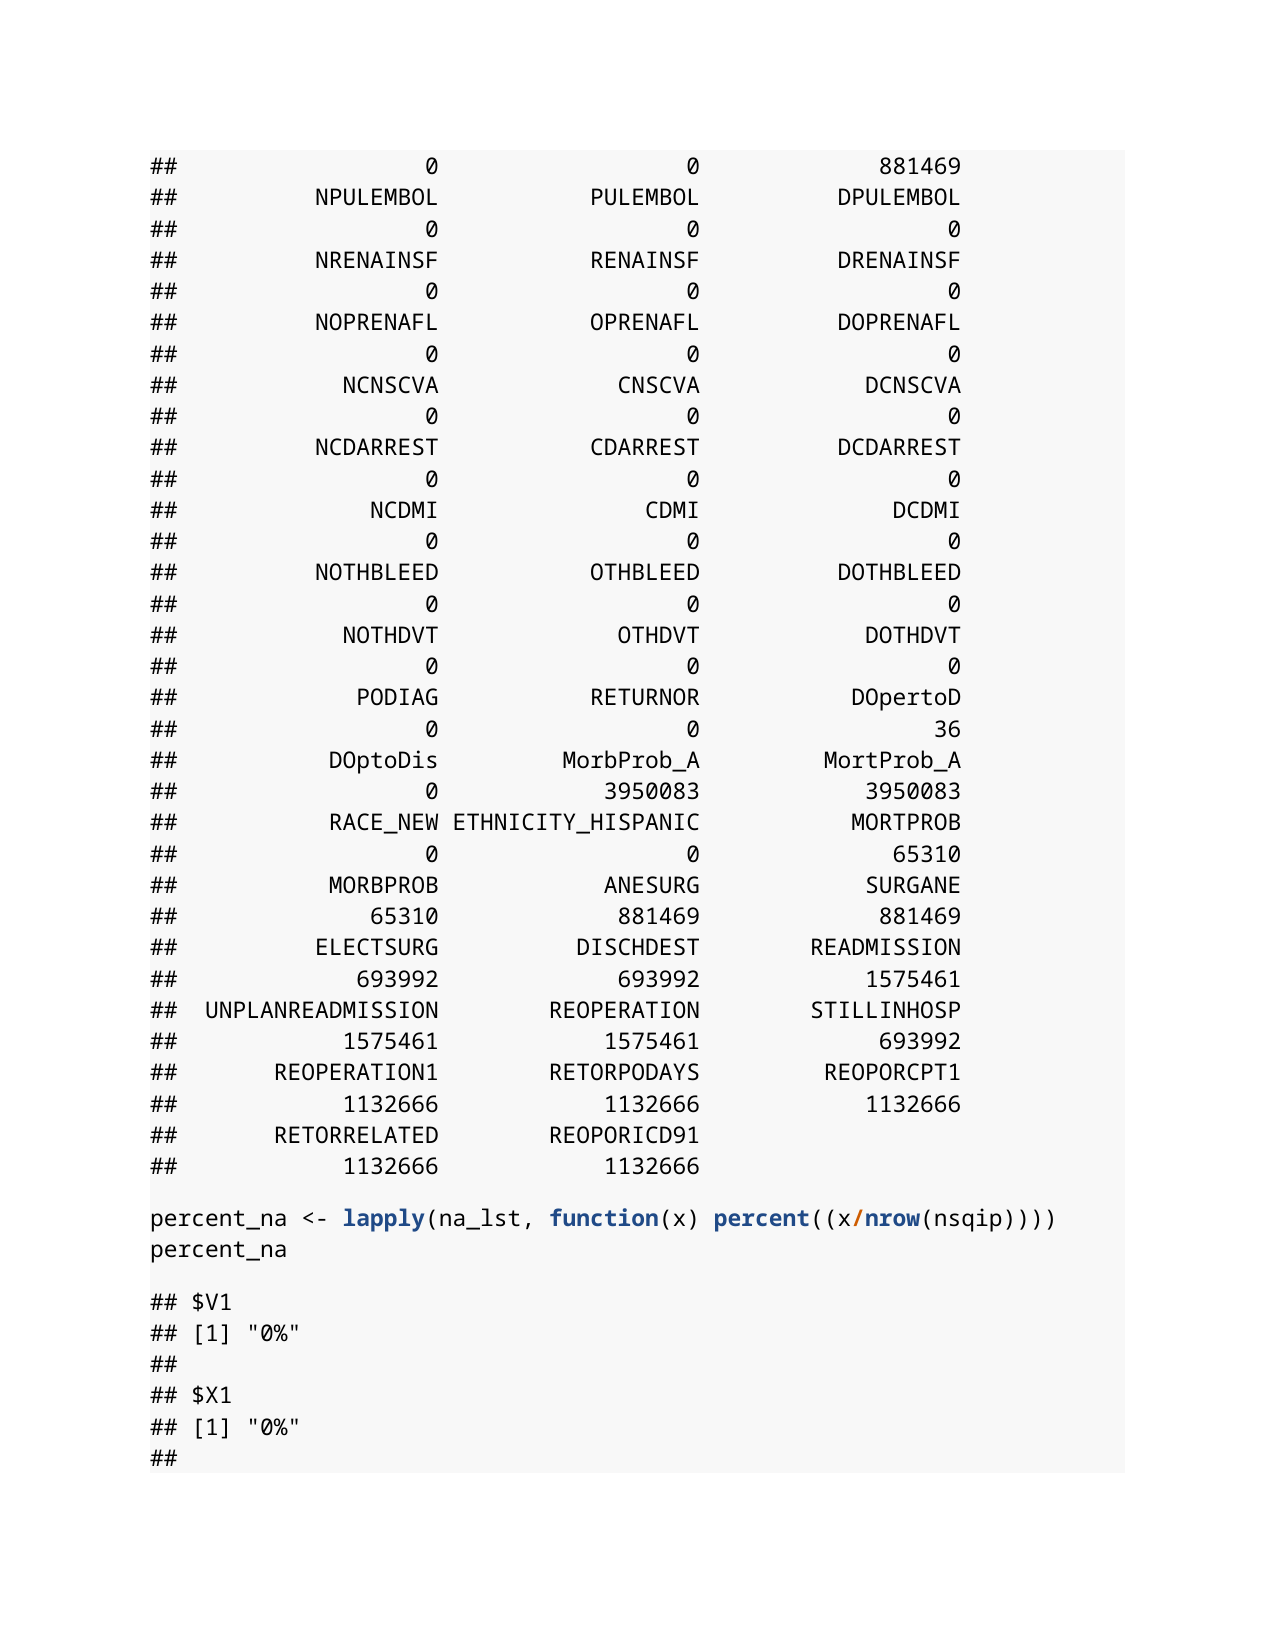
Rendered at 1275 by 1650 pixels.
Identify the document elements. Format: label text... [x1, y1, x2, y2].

text percent_na <- lapply(na_lst, function(x) percent((x/nrow(nsqip)))) percent_na [287, 1202, 1125, 1264]
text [150, 150, 1125, 1181]
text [150, 1285, 1125, 1473]
